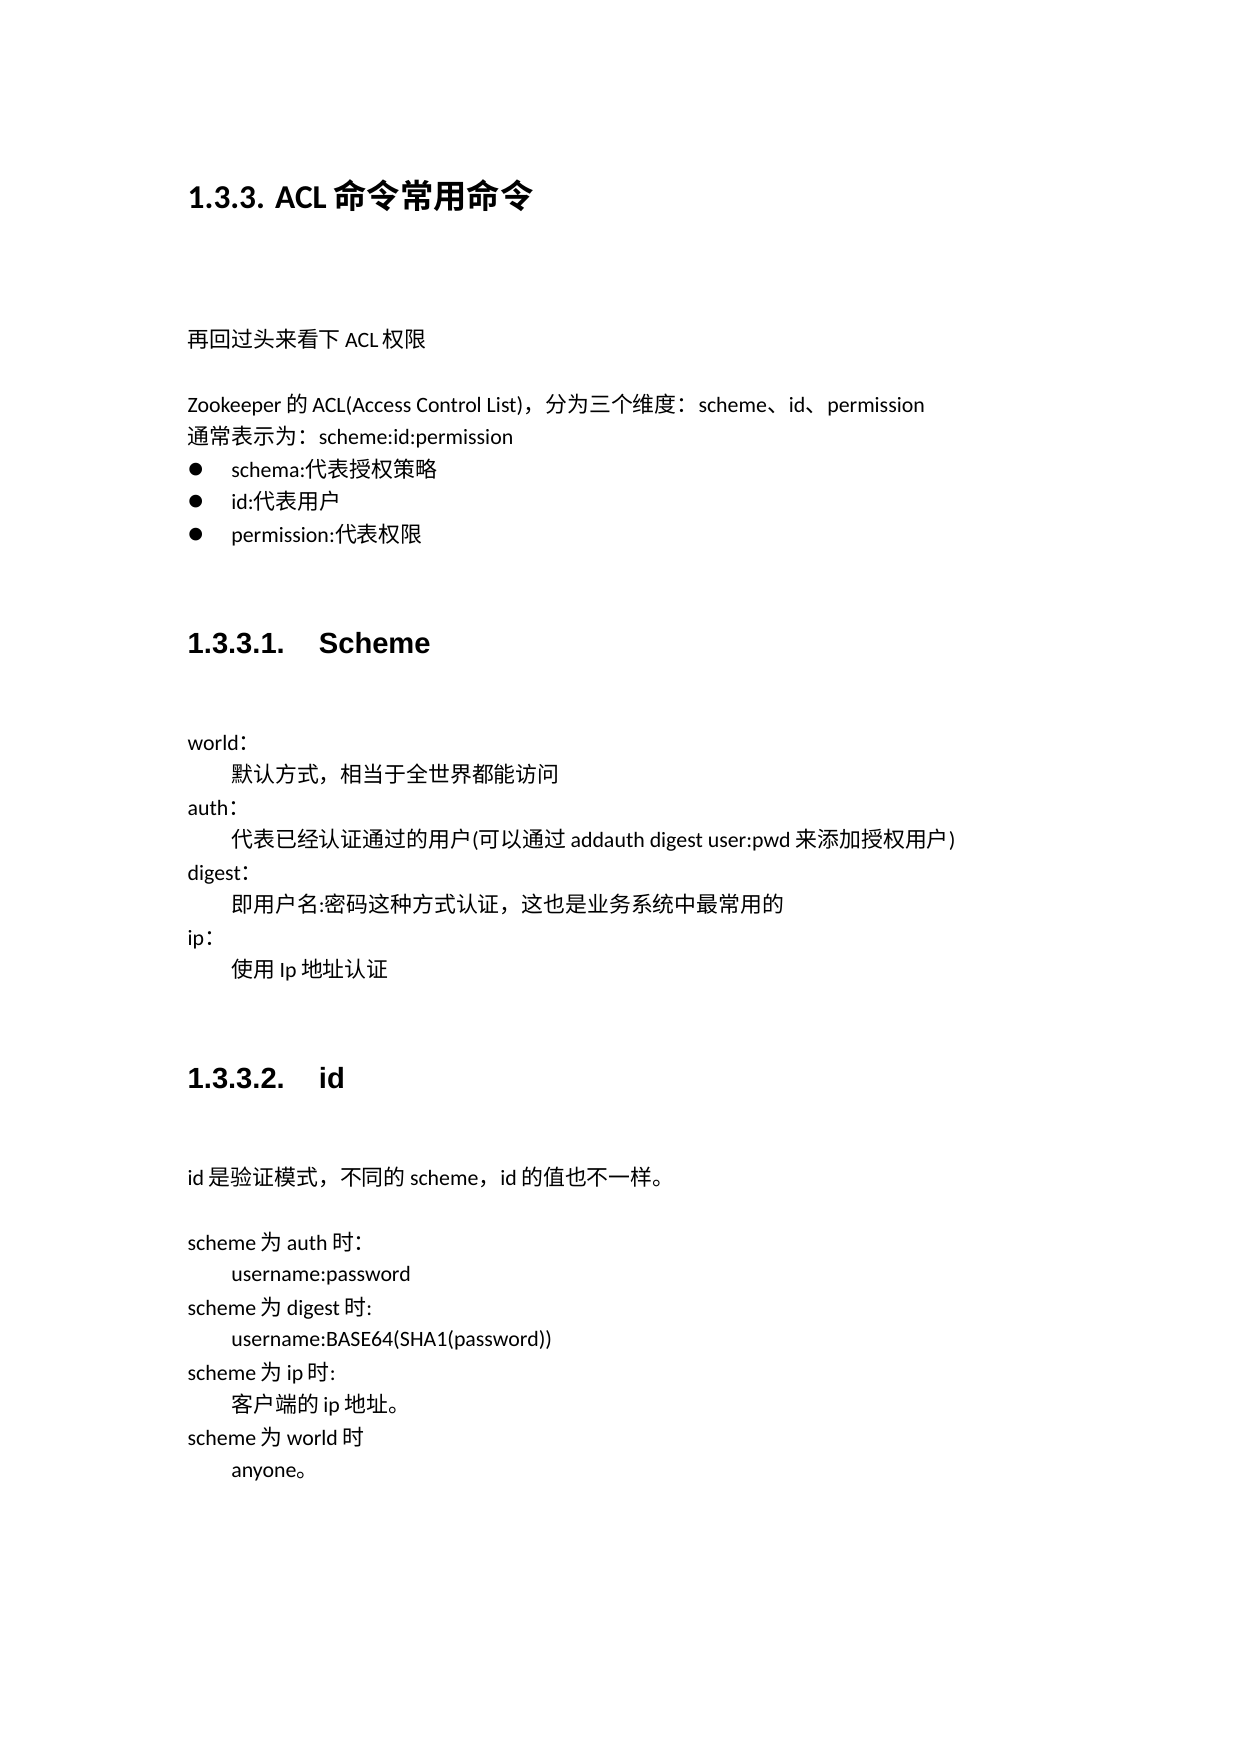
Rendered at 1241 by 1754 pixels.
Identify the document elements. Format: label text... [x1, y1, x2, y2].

text 代表已经认证通过的用户(可以通过addauth digest user:pwd 来添加授权用户) [187, 822, 1053, 854]
subtitle ACL命令常用命令 [187, 162, 1053, 227]
text 通常表示为：scheme:id:permission [187, 419, 1053, 451]
subtitle id [187, 1046, 1053, 1111]
text 默认方式，相当于全世界都能访问 [187, 757, 1053, 789]
subtitle Scheme [187, 610, 1053, 675]
text id是验证模式，不同的scheme，id的值也不一样。 [187, 1159, 1053, 1192]
text digest： [187, 854, 1053, 887]
text scheme为ip时: 客户端的ip地址。 [187, 1354, 1053, 1419]
text scheme为digest时: username:BASE64(SHA1(password)) [187, 1289, 1053, 1354]
list id:代表用户 [187, 484, 1053, 516]
text username:password [187, 1257, 1053, 1289]
list schema:代表授权策略 [187, 451, 1053, 484]
text auth： [187, 789, 1053, 822]
text ip： [187, 919, 1053, 952]
text Zookeeper的ACL(Access Control List)，分为三个维度：scheme、id、permission [187, 386, 1053, 419]
text 使用Ip地址认证 [187, 952, 1053, 984]
text world： [187, 724, 1053, 757]
text scheme为auth时： [187, 1224, 1053, 1257]
list permission:代表权限 [187, 516, 1053, 549]
text scheme为world时 anyone。 [187, 1419, 1053, 1484]
text 即用户名:密码这种方式认证，这也是业务系统中最常用的 [187, 887, 1053, 919]
text 再回过头来看下ACL权限 [187, 321, 1053, 354]
